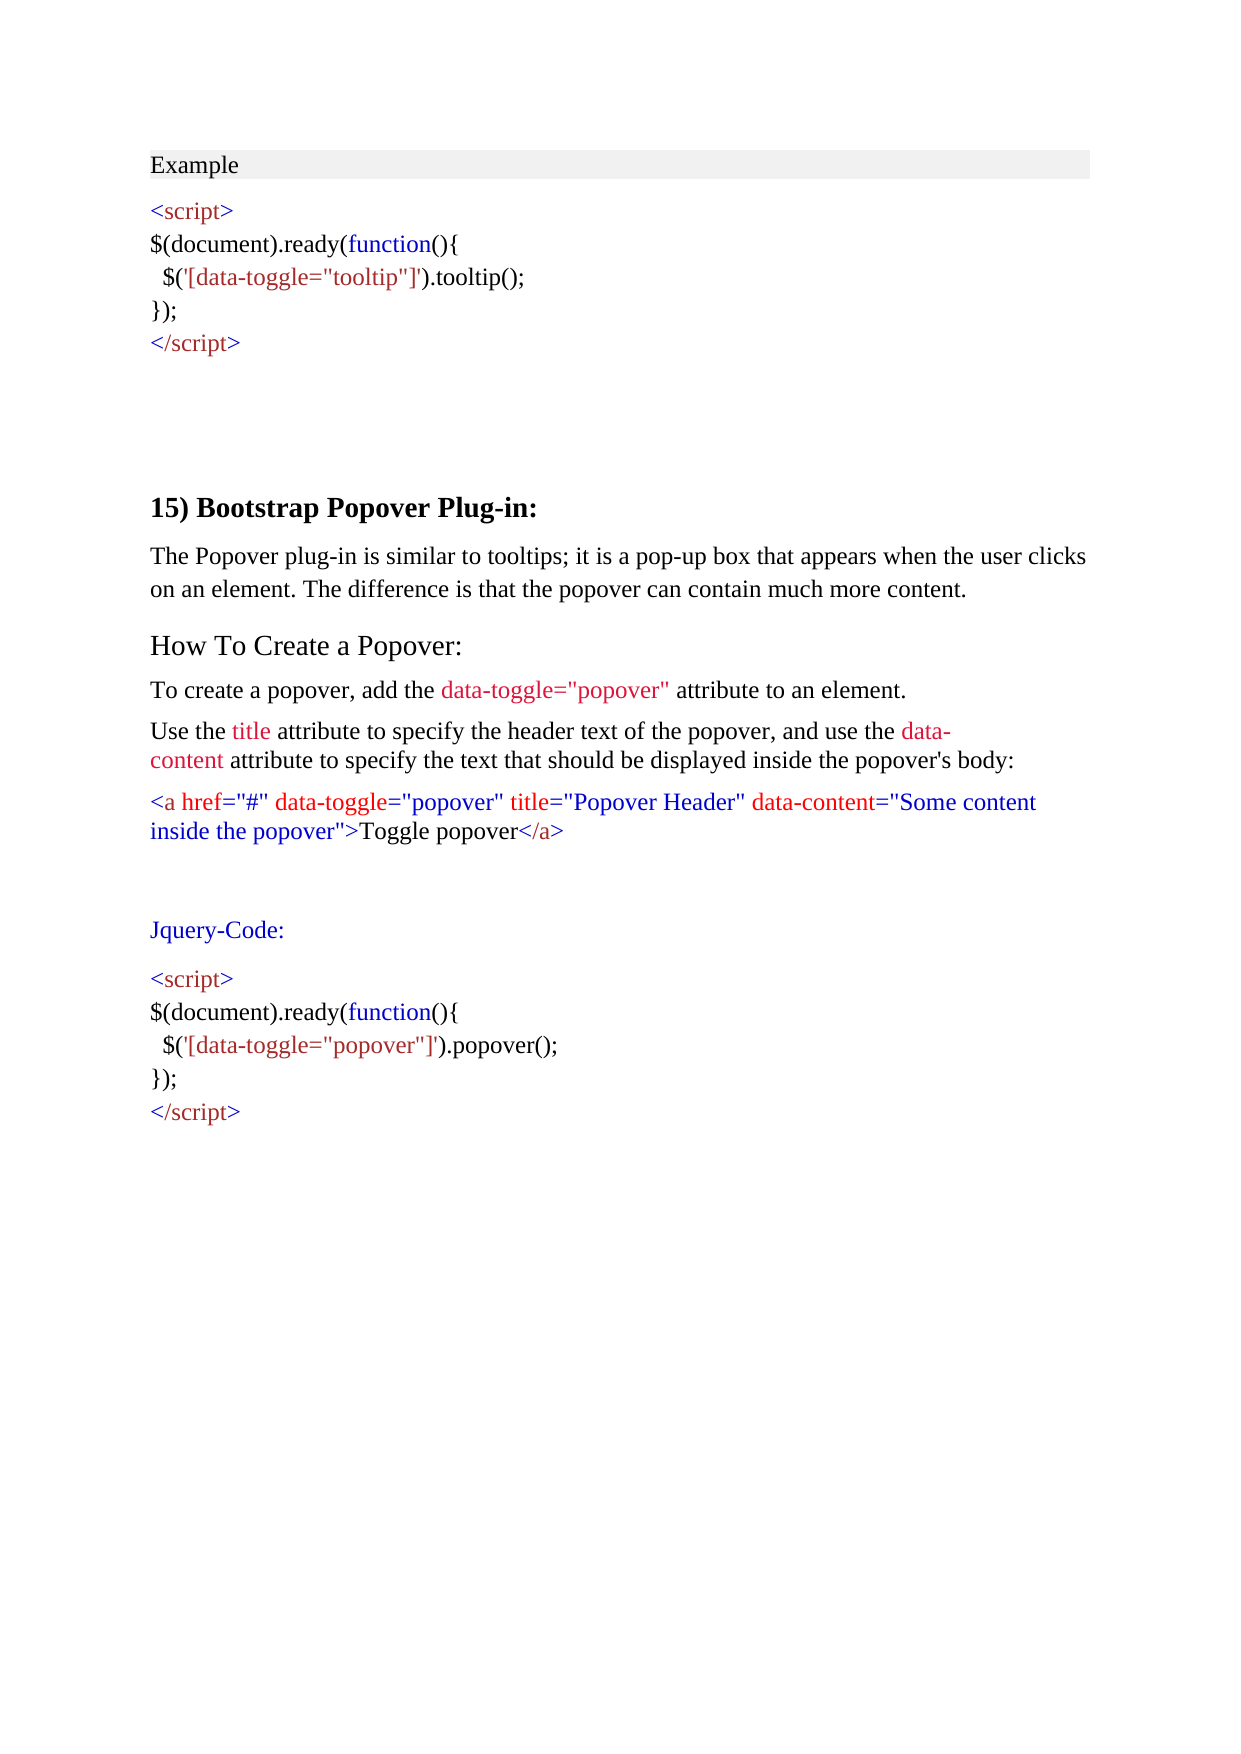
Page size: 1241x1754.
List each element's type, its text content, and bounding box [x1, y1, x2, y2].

subtitle 15) Bootstrap Popover Plug-in: [150, 490, 1090, 523]
text <script> $(document).ready(function(){ $('[data-toggle="popover"]').popover(); }); </script> [150, 964, 1090, 1125]
text <a href="#" data-toggle="popover" title="Popover Header" data-content="Some content inside the popover">Toggle popover</a> [150, 787, 1090, 844]
text <script> $(document).ready(function(){ $('[data-toggle="tooltip"]').tooltip(); }); </script> [150, 196, 1090, 357]
text To create a popover, add the data-toggle="popover" attribute to an element. [150, 675, 1090, 703]
text How To Create a Popover: [150, 628, 1090, 662]
subtitle Example [150, 150, 1090, 179]
text Jquery-Code: [150, 915, 1090, 944]
text The Popover plug-in is similar to tooltips; it is a pop-up box that appears when the user clicks on an element. The difference is that the popover can contain much more content. [150, 541, 1090, 603]
text Use the title attribute to specify the header text of the popover, and use the data-content attribute to specify the text that should be displayed inside the popover's body: [150, 716, 1090, 774]
